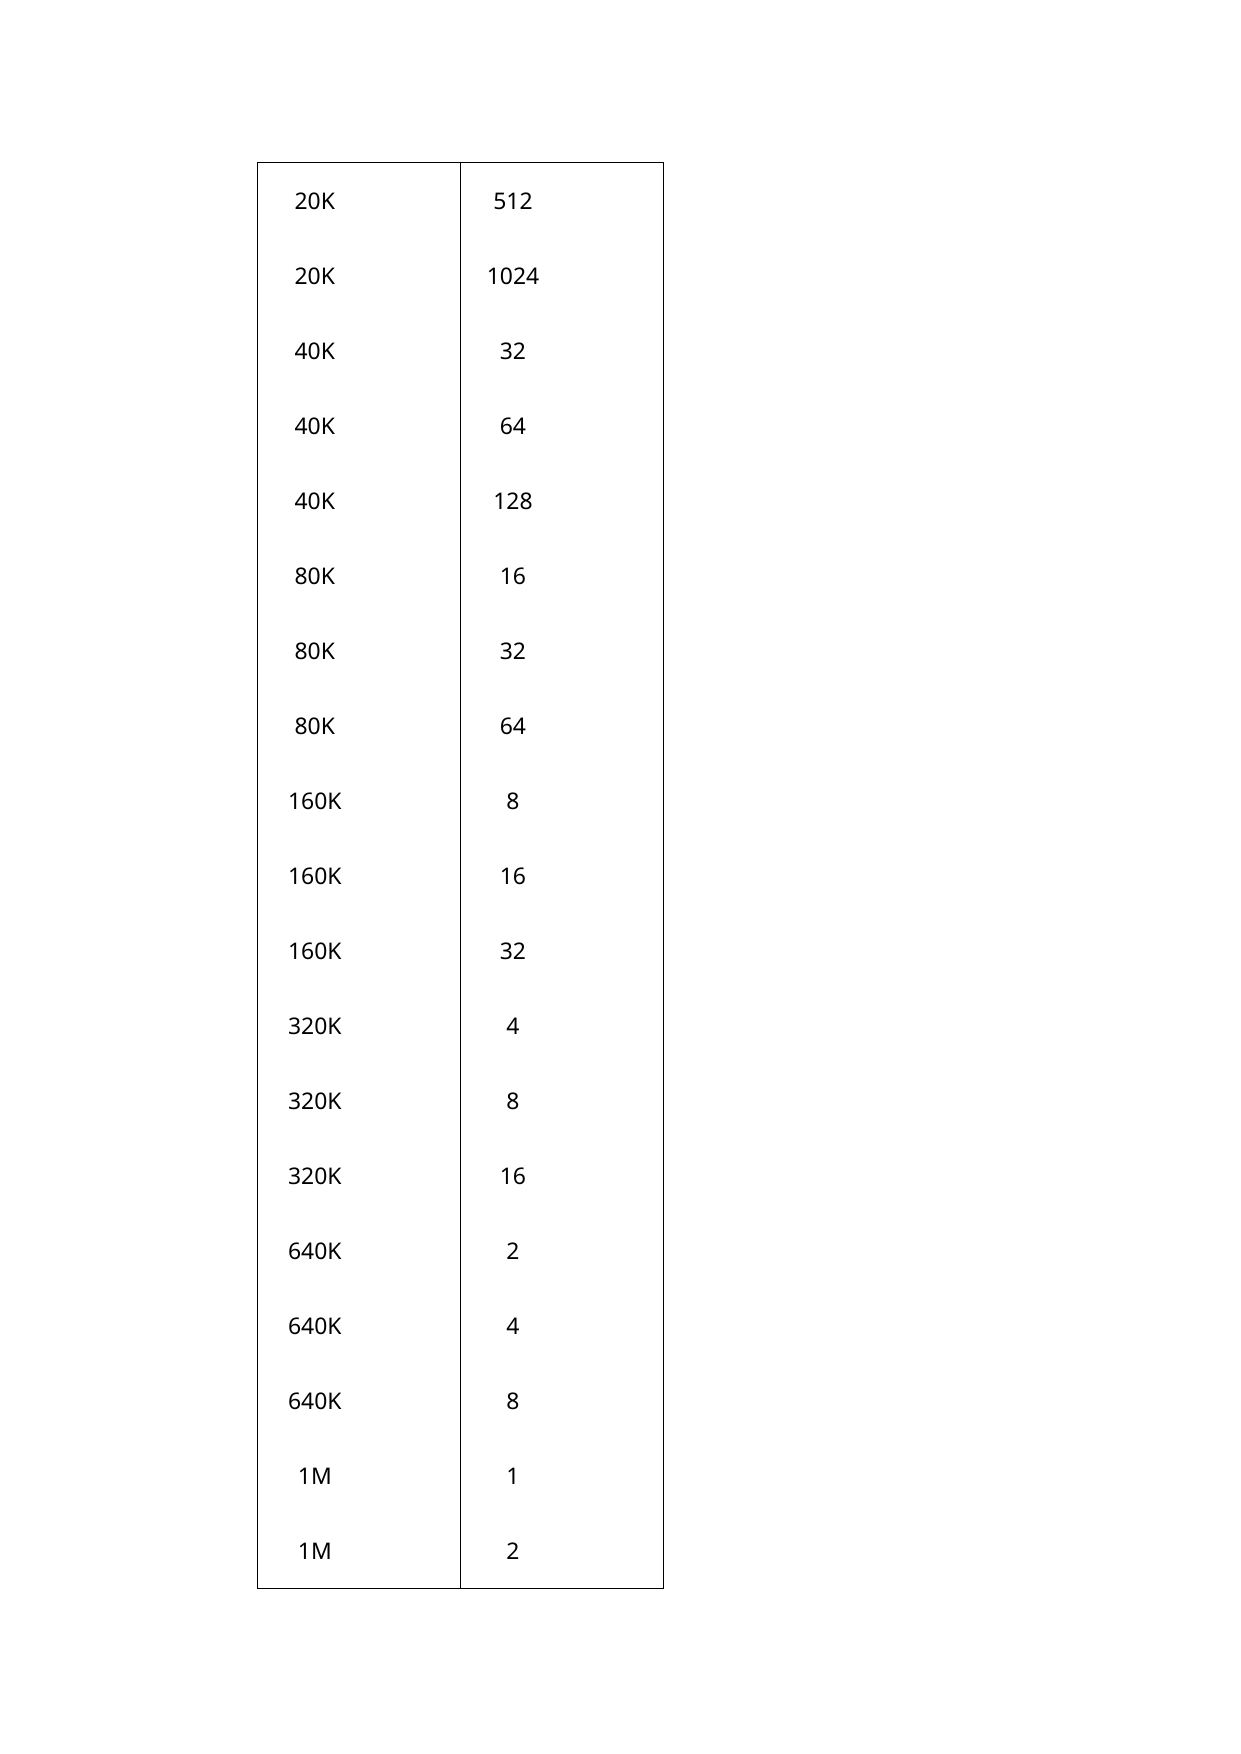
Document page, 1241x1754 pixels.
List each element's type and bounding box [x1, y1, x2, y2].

table_cell [461, 163, 663, 1588]
table_cell [258, 163, 460, 1588]
